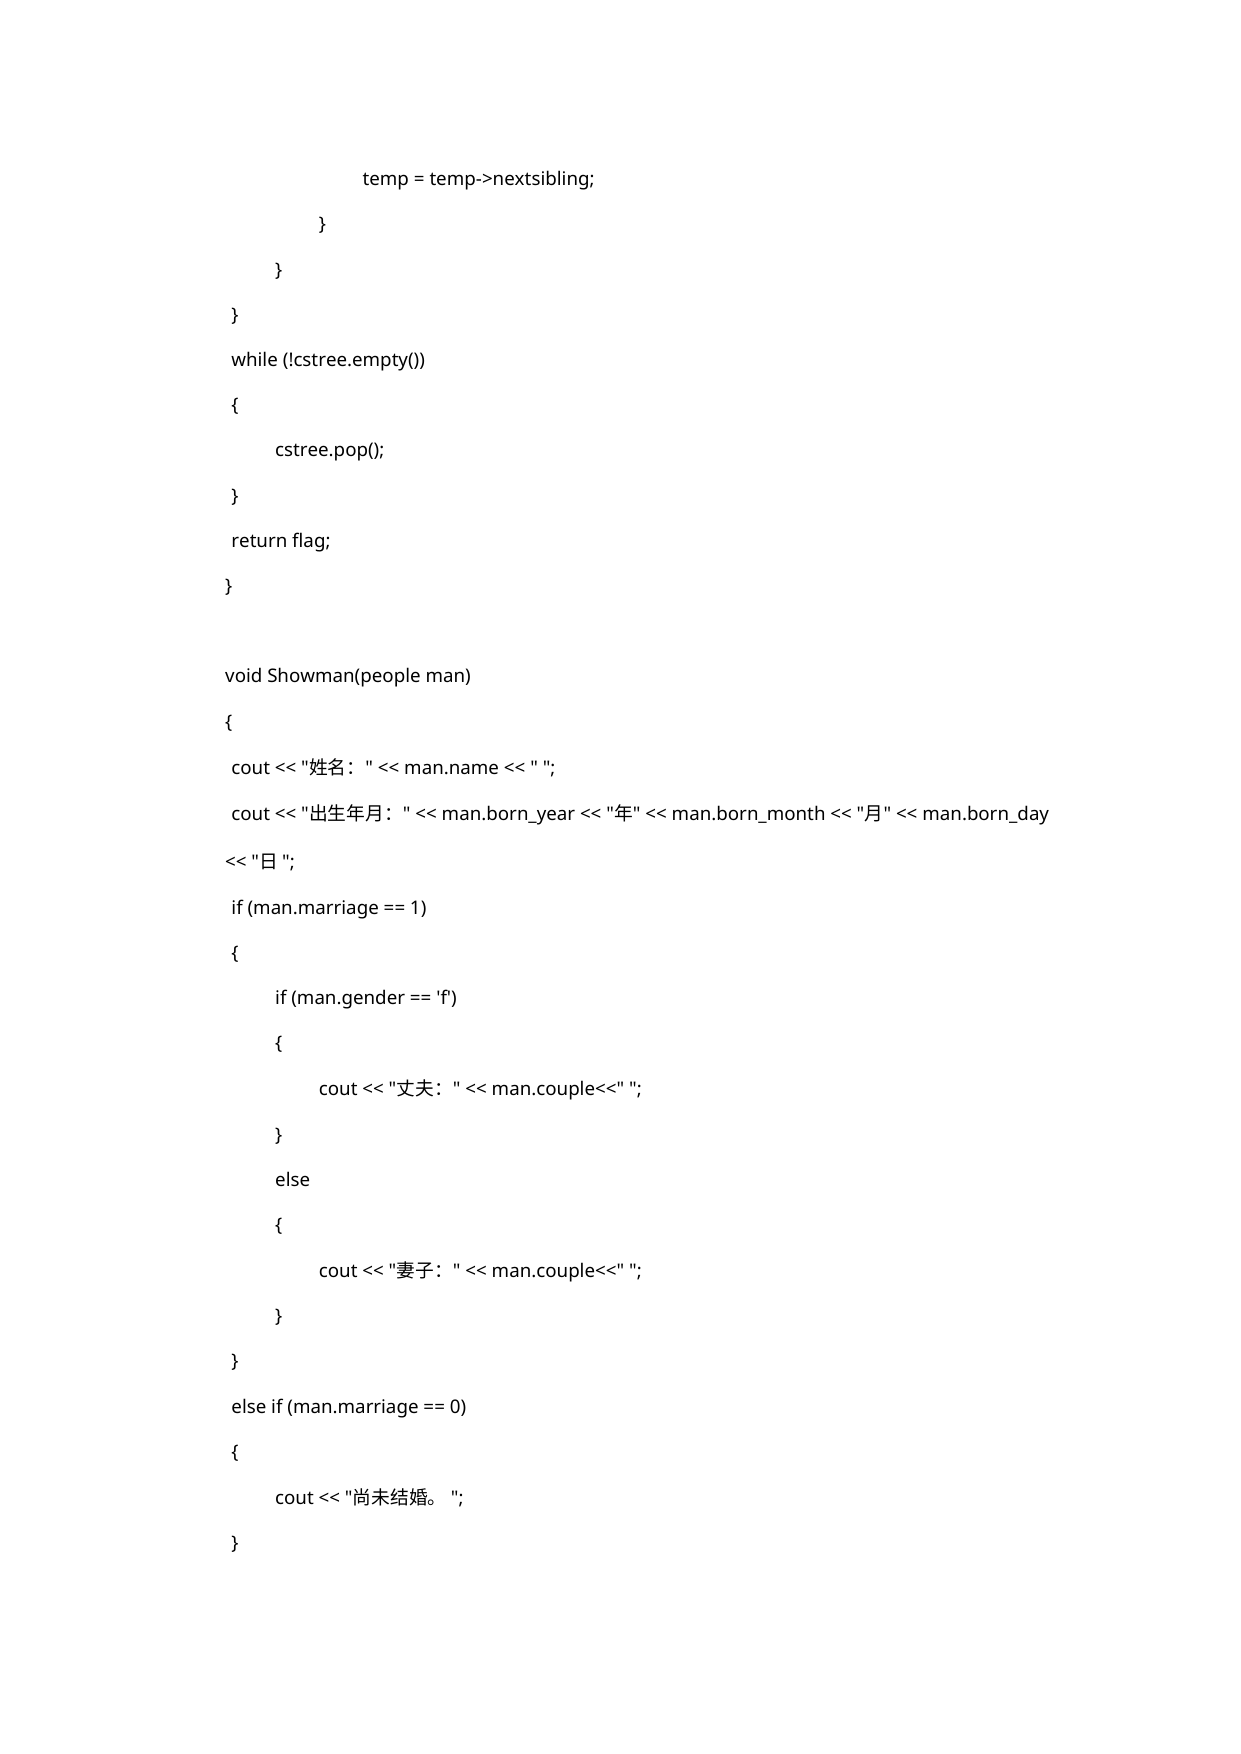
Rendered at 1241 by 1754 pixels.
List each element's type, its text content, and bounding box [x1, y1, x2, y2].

text while (!cstree.empty()) [225, 343, 1053, 375]
text } [225, 1526, 1053, 1558]
text } [225, 298, 1053, 330]
text cout << "出生年月：" << man.born_year << "年" << man.born_month << "月" << man.born_day << "日 "; [225, 796, 1053, 877]
text return flag; [225, 524, 1053, 556]
text { [225, 1435, 1053, 1467]
text } [225, 207, 1053, 240]
text if (man.gender == 'f') [225, 981, 1053, 1013]
text { [225, 704, 1053, 737]
text cout << "尚未结婚。 "; [225, 1480, 1053, 1512]
text else if (man.marriage == 0) [225, 1389, 1053, 1422]
text } [225, 478, 1053, 511]
text } [225, 252, 1053, 285]
text } [225, 569, 1053, 601]
text temp = temp->nextsibling; [225, 162, 1053, 194]
text else [225, 1163, 1053, 1195]
text cout << "妻子：" << man.couple<<" "; [225, 1253, 1053, 1286]
text { [225, 1026, 1053, 1059]
text cout << "丈夫：" << man.couple<<" "; [225, 1071, 1053, 1104]
text } [225, 1117, 1053, 1150]
text void Showman(people man) [225, 659, 1053, 692]
text cout << "姓名：" << man.name << " "; [225, 750, 1053, 782]
text cstree.pop(); [225, 433, 1053, 466]
text if (man.marriage == 1) [225, 891, 1053, 923]
text } [225, 1344, 1053, 1377]
text { [225, 1208, 1053, 1240]
text { [225, 388, 1053, 421]
text } [225, 1299, 1053, 1332]
text { [225, 936, 1053, 968]
